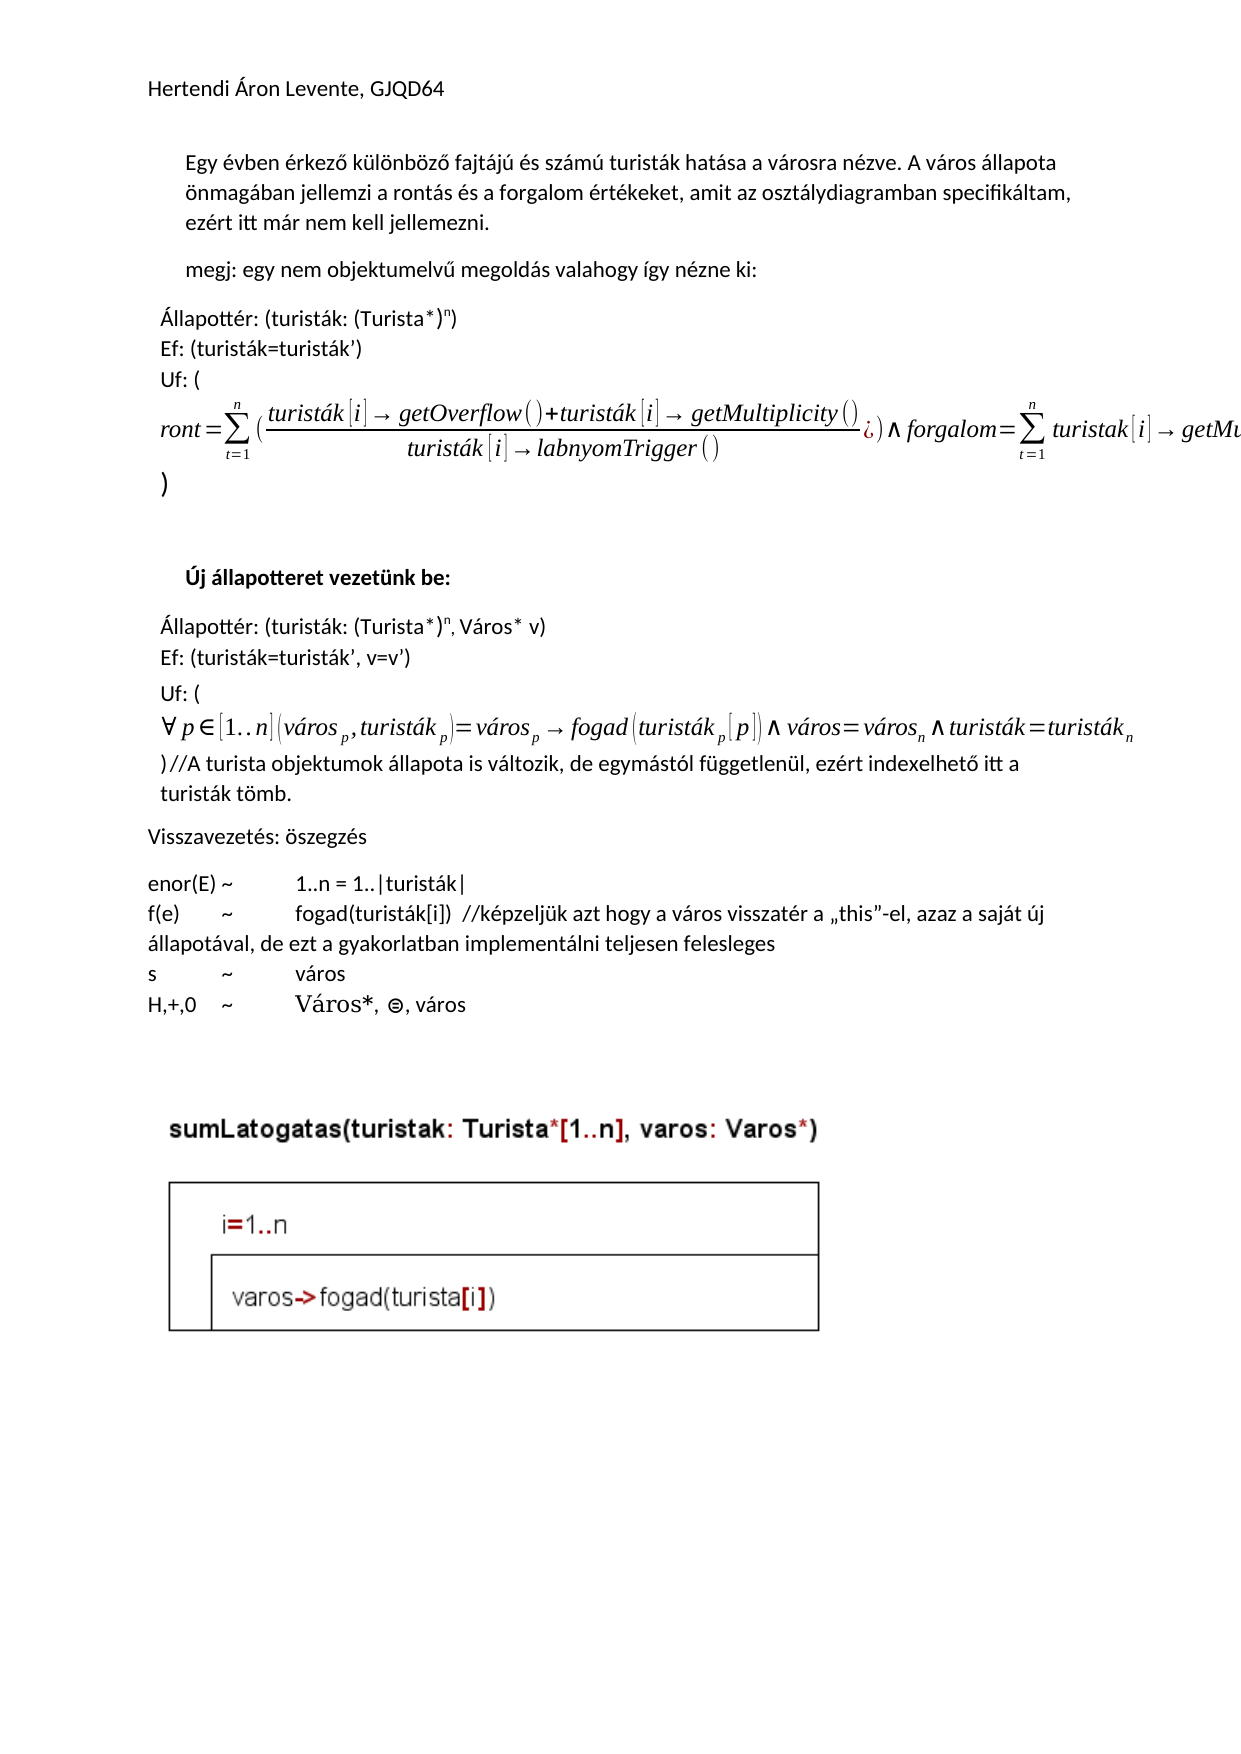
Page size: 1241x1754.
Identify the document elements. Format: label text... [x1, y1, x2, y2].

text Állapottér: (turisták: (Turista*)n) Ef: (turisták=turisták’) Uf: ( ) [160, 302, 1080, 501]
text Visszavezetés: öszegzés [148, 822, 1093, 850]
text Egy évben érkező különböző fajtájú és számú turisták hatása a városra nézve. A város állapota önmagában jellemzi a rontás és a forgalom értékeket, amit az osztálydiagramban specifikáltam, ezért itt már nem kell jellemezni. [185, 148, 1093, 236]
text enor(E) ~ 1..n = 1..|turisták| f(e) ~ fogad(turisták[i]) //képzeljük azt hogy a város visszatér a „this”-el, azaz a saját új állapotával, de ezt a gyakorlatban implementálni teljesen felesleges s ~ város H,+,0 ~ Város*, ⊜, város [148, 869, 1093, 1018]
picture [147, 1083, 840, 1366]
text megj: egy nem objektumelvű megoldás valahogy így nézne ki: [185, 255, 1093, 283]
text Állapottér: (turisták: (Turista*)n, Város* v) Ef: (turisták=turisták’, v=v’) Uf: ( )//A turista objektumok állapota is változik, de egymástól függetlenül, ezért indexelhető itt a turisták tömb. [160, 610, 1080, 807]
text Új állapotteret vezetünk be: [185, 563, 1093, 591]
